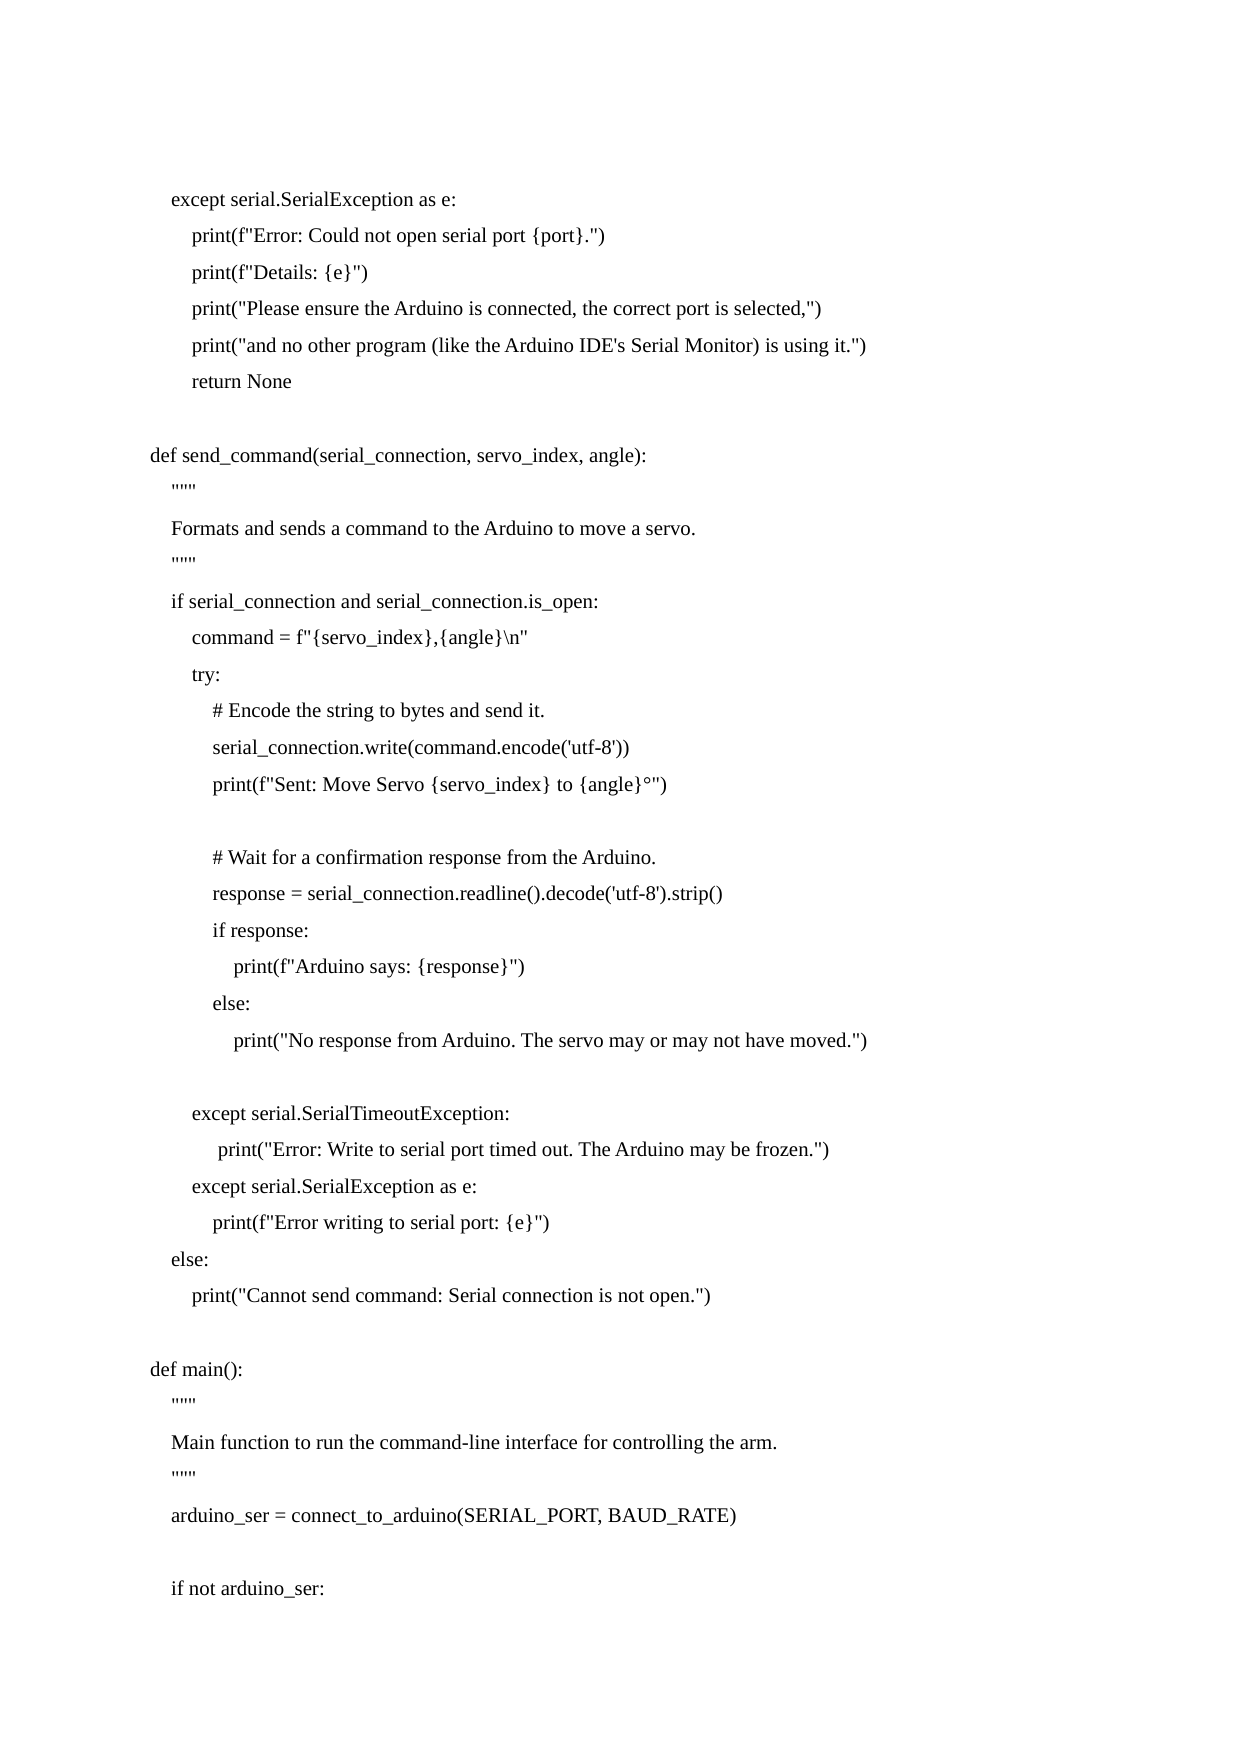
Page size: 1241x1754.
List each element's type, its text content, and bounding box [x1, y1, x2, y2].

text except serial.SerialTimeoutException: [150, 1101, 1090, 1125]
text """ [150, 552, 1090, 576]
text print(f"Error writing to serial port: {e}") [150, 1210, 1090, 1234]
text command = f"{servo_index},{angle}\n" [150, 625, 1090, 649]
text print("No response from Arduino. The servo may or may not have moved.") [150, 1027, 1090, 1052]
text return None [150, 369, 1090, 393]
text else: [150, 991, 1090, 1015]
text print("Cannot send command: Serial connection is not open.") [150, 1283, 1090, 1307]
text else: [150, 1247, 1090, 1271]
text except serial.SerialException as e: [150, 187, 1090, 211]
text if not arduino_ser: [150, 1576, 1090, 1600]
text print(f"Sent: Move Servo {servo_index} to {angle}°") [150, 772, 1090, 796]
text if serial_connection and serial_connection.is_open: [150, 589, 1090, 613]
text print("and no other program (like the Arduino IDE's Serial Monitor) is using it.") [150, 333, 1090, 357]
text Formats and sends a command to the Arduino to move a servo. [150, 516, 1090, 540]
text """ [150, 1466, 1090, 1490]
text response = serial_connection.readline().decode('utf-8').strip() [150, 881, 1090, 905]
text serial_connection.write(command.encode('utf-8')) [150, 735, 1090, 759]
text print(f"Details: {e}") [150, 260, 1090, 284]
text """ [150, 1393, 1090, 1417]
text print("Please ensure the Arduino is connected, the correct port is selected,") [150, 296, 1090, 320]
text # Encode the string to bytes and send it. [150, 698, 1090, 722]
text """ [150, 479, 1090, 503]
text print(f"Arduino says: {response}") [150, 954, 1090, 978]
text print("Error: Write to serial port timed out. The Arduino may be frozen.") [150, 1137, 1090, 1161]
text # Wait for a confirmation response from the Arduino. [150, 845, 1090, 869]
text def main(): [150, 1357, 1090, 1381]
text arduino_ser = connect_to_arduino(SERIAL_PORT, BAUD_RATE) [150, 1503, 1090, 1527]
text try: [150, 662, 1090, 686]
text print(f"Error: Could not open serial port {port}.") [150, 223, 1090, 247]
text except serial.SerialException as e: [150, 1174, 1090, 1198]
text def send_command(serial_connection, servo_index, angle): [150, 442, 1090, 467]
text if response: [150, 918, 1090, 942]
text Main function to run the command-line interface for controlling the arm. [150, 1430, 1090, 1454]
